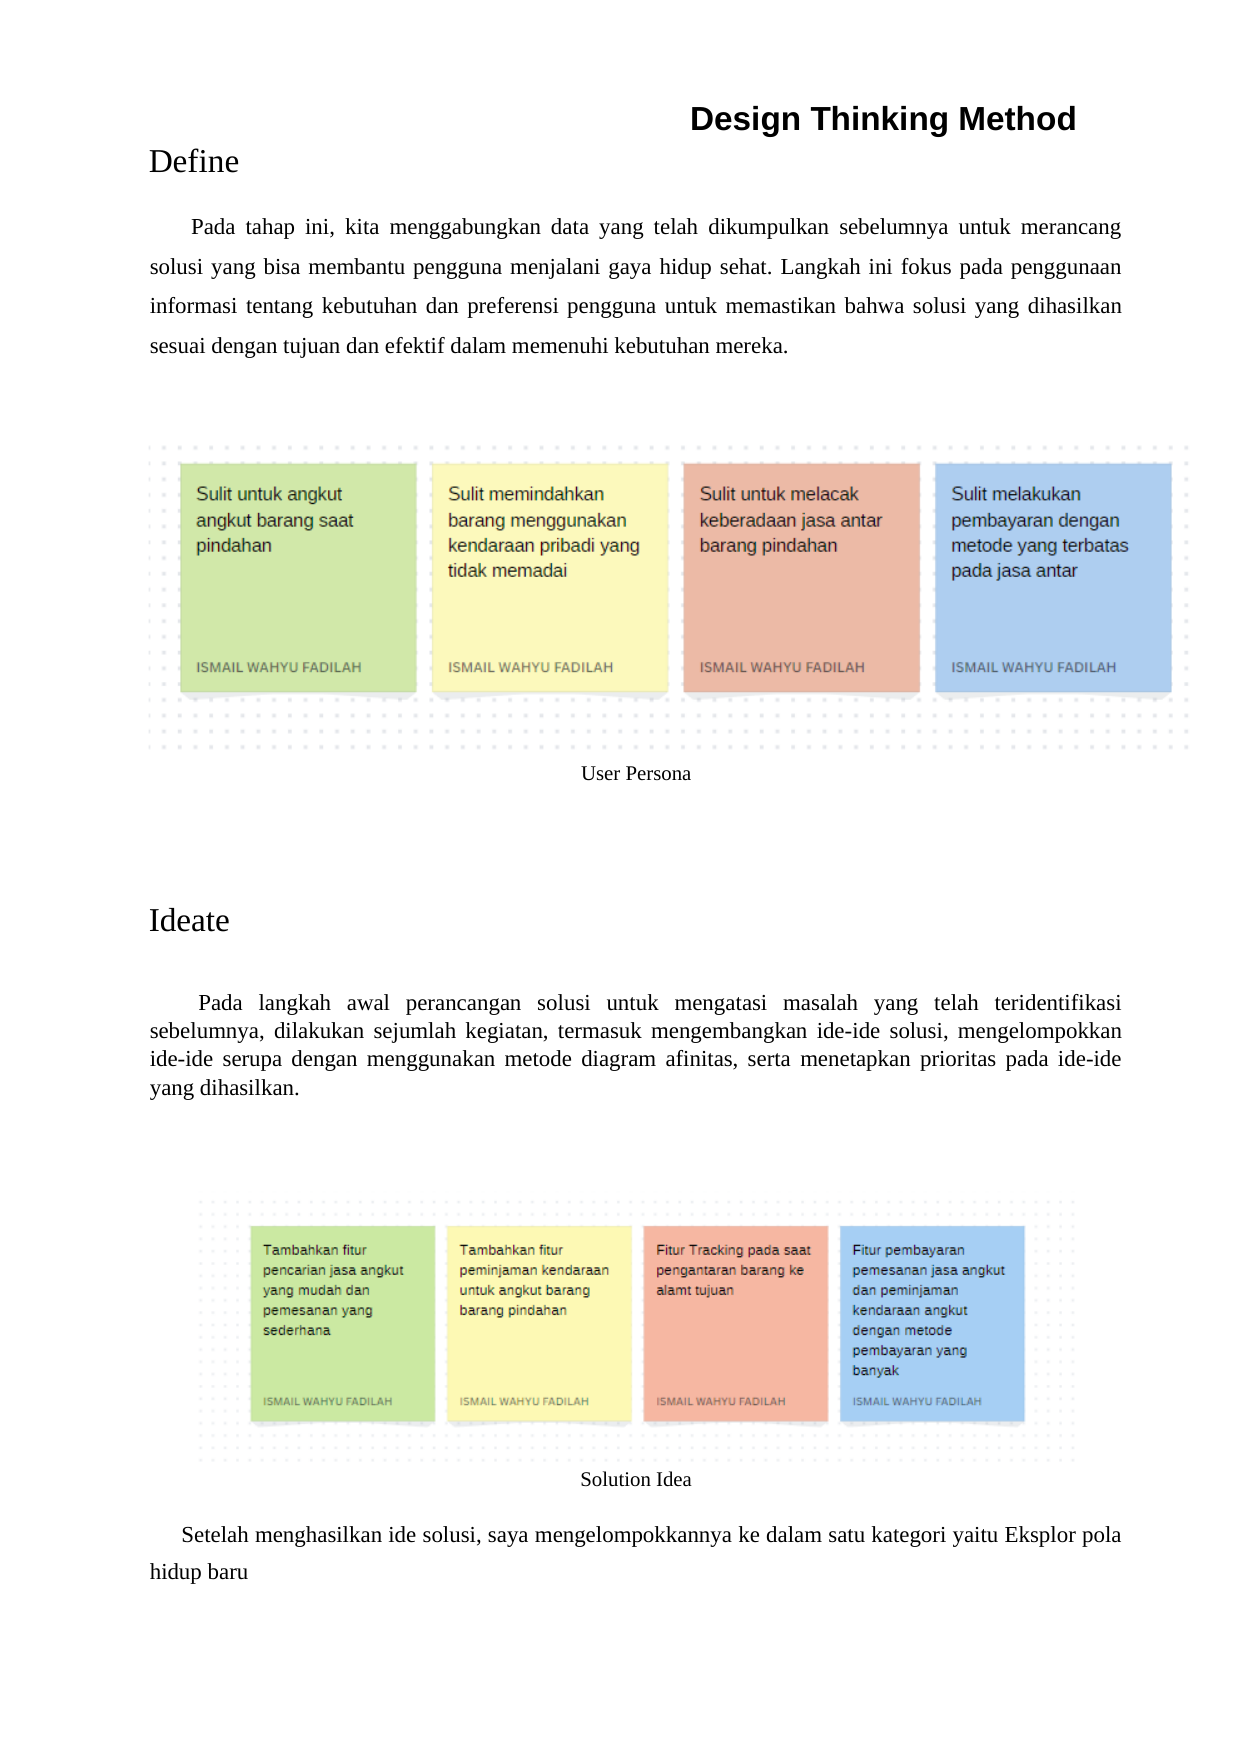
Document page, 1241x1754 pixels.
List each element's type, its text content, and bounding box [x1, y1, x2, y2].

text Solution Idea [148, 1467, 1123, 1491]
picture [148, 434, 1193, 750]
text User Persona [148, 761, 1123, 785]
subtitle Define [148, 142, 1123, 180]
picture [196, 1191, 1077, 1463]
subtitle Ideate [148, 900, 1123, 939]
text Setelah menghasilkan ide solusi, saya mengelompokkannya ke dalam satu kategori yaitu Eksplor pola hidup baru [149, 1521, 1123, 1585]
text Pada langkah awal perancangan solusi untuk mengatasi masalah yang telah teridentifikasi sebelumnya, dilakukan sejumlah kegiatan, termasuk mengembangkan ide-ide solusi, mengelompokkan ide-ide serupa dengan menggunakan metode diagram afinitas, serta menetapkan prioritas pada ide-ide yang dihasilkan. [149, 988, 1123, 1100]
text Pada tahap ini, kita menggabungkan data yang telah dikumpulkan sebelumnya untuk merancang solusi yang bisa membantu pengguna menjalani gaya hidup sehat. Langkah ini fokus pada penggunaan informasi tentang kebutuhan dan preferensi pengguna untuk memastikan bahwa solusi yang dihasilkan sesuai dengan tujuan dan efektif dalam memenuhi kebutuhan mereka. [149, 213, 1123, 358]
